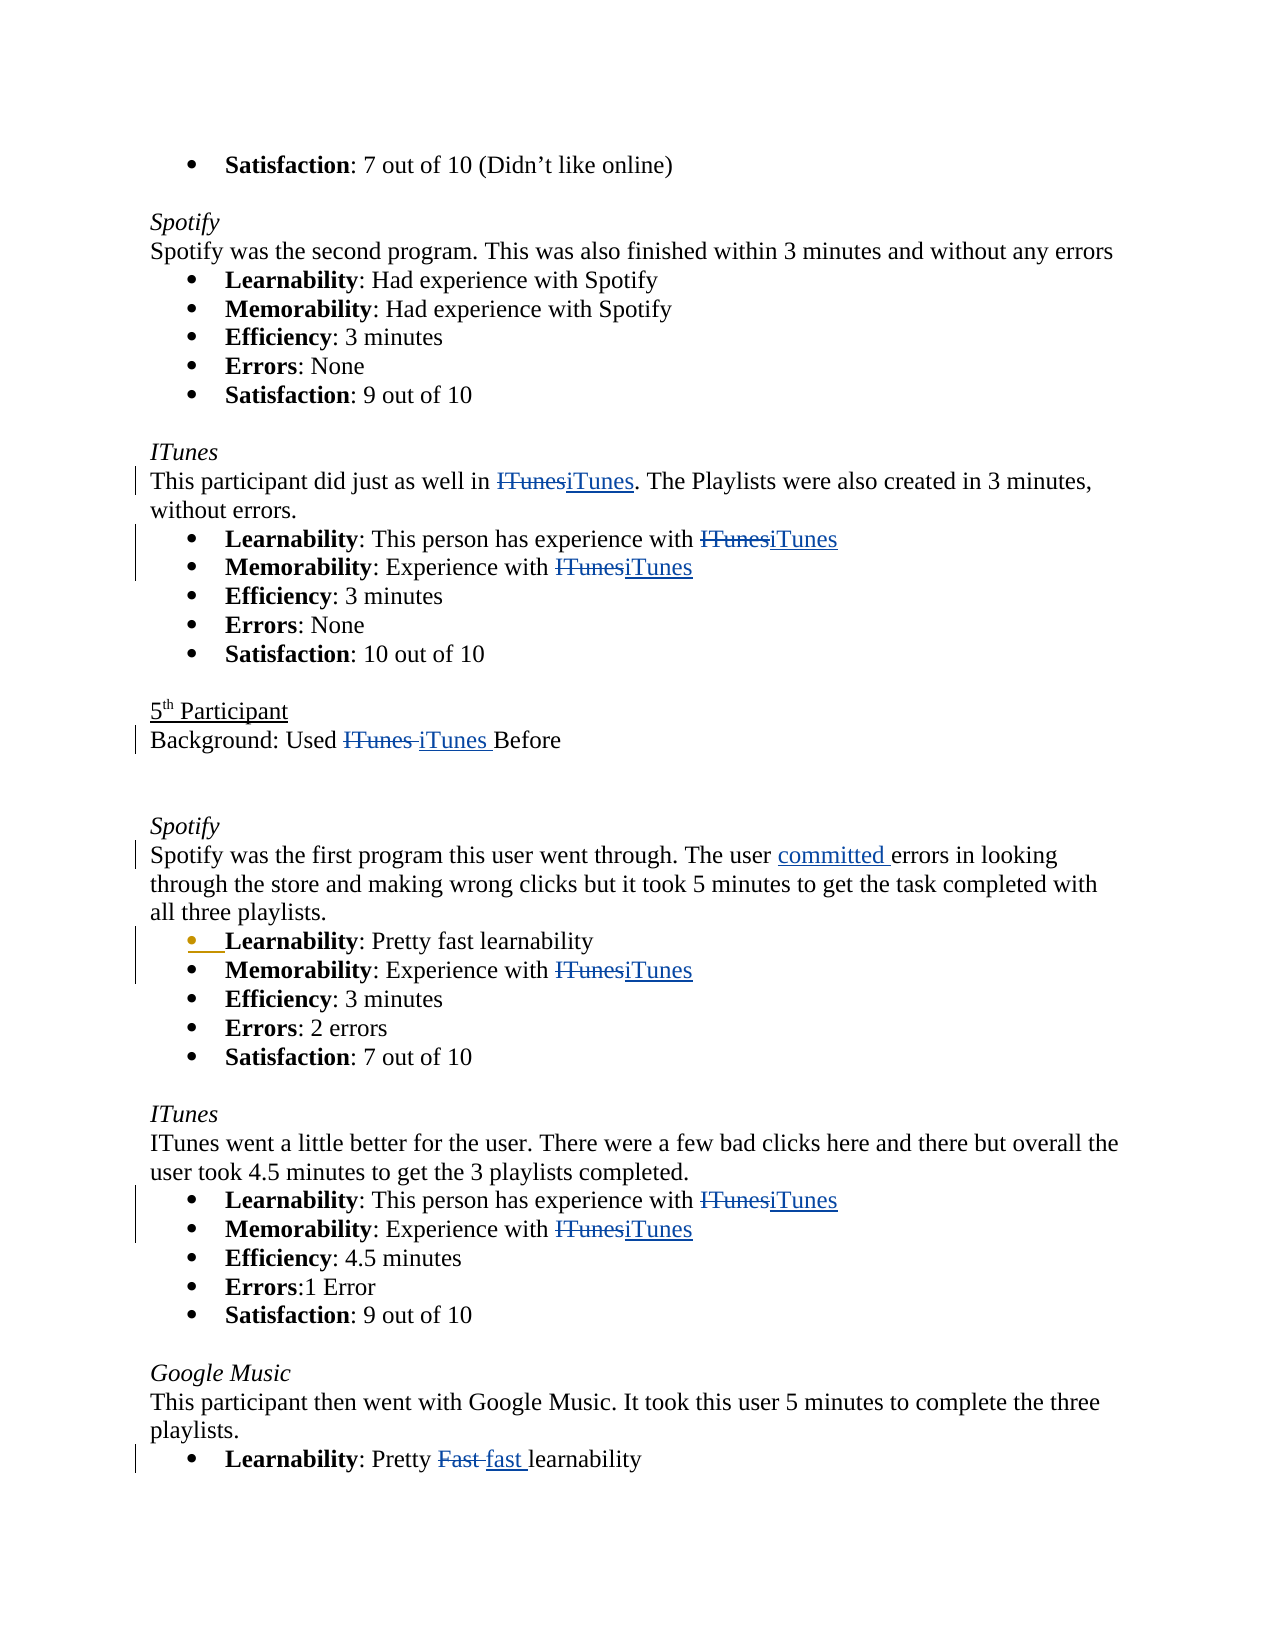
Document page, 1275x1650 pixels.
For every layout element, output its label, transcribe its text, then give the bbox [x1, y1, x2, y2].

text Spotify was the second program. This was also finished within 3 minutes and without any errors [150, 236, 1125, 265]
list Errors:1 Error [187, 1272, 1125, 1300]
list Satisfaction: 9 out of 10 [187, 1300, 1125, 1329]
list Memorability: Had experience with Spotify [187, 294, 1125, 322]
list Errors: None [187, 610, 1125, 639]
text Google Music [150, 1358, 1125, 1387]
text ITunes went a little better for the user. There were a few bad clicks here and there but overall the user took 4.5 minutes to get the 3 playlists completed. [150, 1128, 1125, 1185]
list Efficiency: 4.5 minutes [187, 1243, 1125, 1272]
text 5th Participant [150, 696, 1125, 725]
list Efficiency: 3 minutes [187, 581, 1125, 610]
list Learnability: Pretty fast learnability [187, 926, 1125, 955]
list Satisfaction: 7 out of 10 [187, 1042, 1125, 1070]
text This participant did just as well in . The Playlists were also created in 3 minutes, without errors. [150, 466, 1125, 524]
text ITunes [150, 1099, 1125, 1128]
text Spotify [150, 207, 1125, 236]
list Satisfaction: 10 out of 10 [187, 639, 1125, 667]
list Satisfaction: 7 out of 10 (Didn’t like online) [187, 150, 1125, 179]
list Memorability: Experience with [187, 552, 1125, 581]
text This participant then went with Google Music. It took this user 5 minutes to complete the three playlists. [150, 1387, 1125, 1444]
list Memorability: Experience with [187, 955, 1125, 984]
list Errors: 2 errors [187, 1013, 1125, 1042]
list Learnability: This person has experience with [187, 1185, 1125, 1214]
text Spotify was the first program this user went through. The user errors in looking through the store and making wrong clicks but it took 5 minutes to get the task completed with all three playlists. [150, 840, 1125, 926]
list Errors: None [187, 351, 1125, 380]
list Efficiency: 3 minutes [187, 984, 1125, 1013]
list Learnability: Had experience with Spotify [187, 265, 1125, 294]
list Learnability: Pretty learnability [187, 1444, 1125, 1473]
text Background: Used Before [150, 725, 1125, 754]
text ITunes [150, 437, 1125, 466]
text Spotify [150, 811, 1125, 840]
list Learnability: This person has experience with [187, 524, 1125, 552]
list Efficiency: 3 minutes [187, 322, 1125, 351]
list Satisfaction: 9 out of 10 [187, 380, 1125, 409]
list Memorability: Experience with [187, 1214, 1125, 1243]
